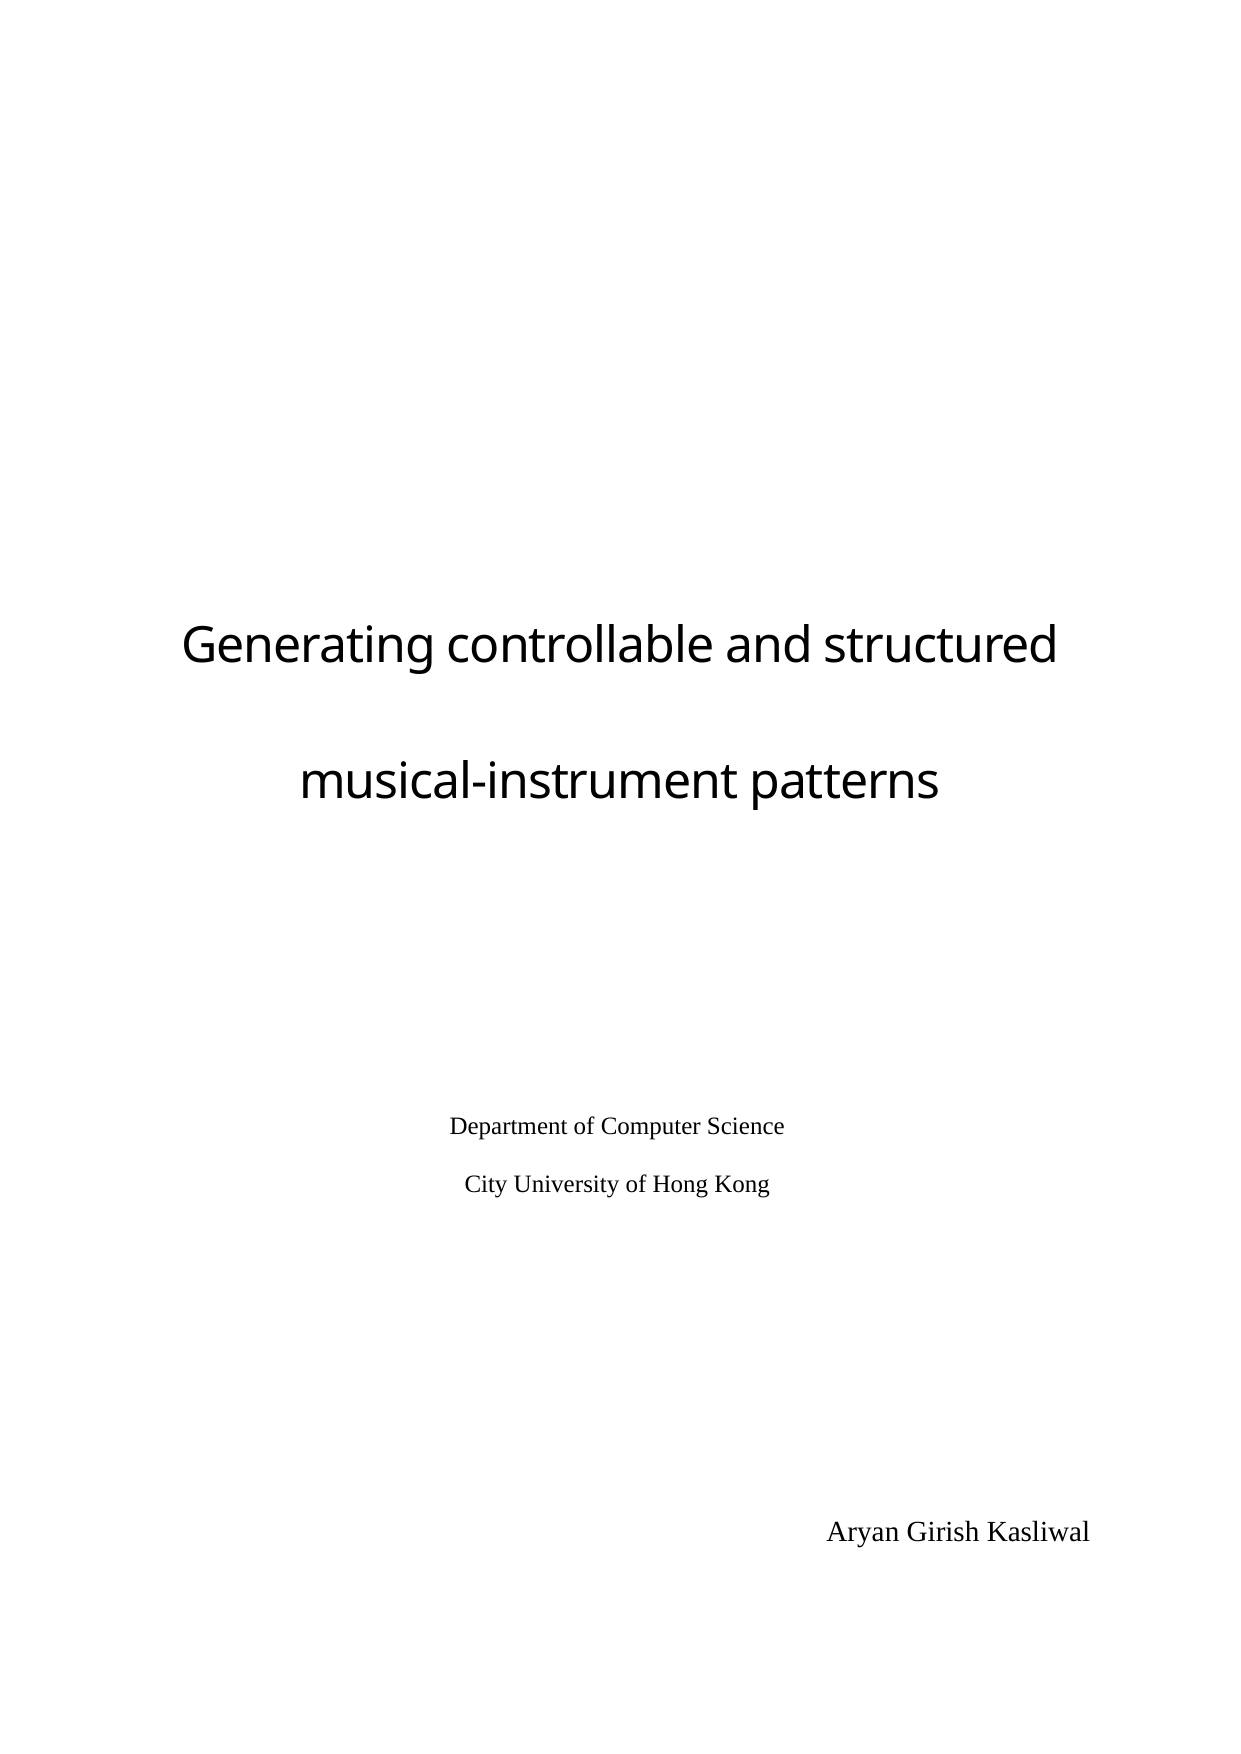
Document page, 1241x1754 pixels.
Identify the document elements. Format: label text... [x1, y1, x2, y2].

text City University of Hong Kong [150, 1169, 1090, 1197]
title Generating controllable and structured musical-instrument patterns [150, 609, 1090, 813]
text Aryan Girish Kasliwal [150, 1514, 1090, 1547]
text Department of Computer Science [150, 1111, 1090, 1140]
